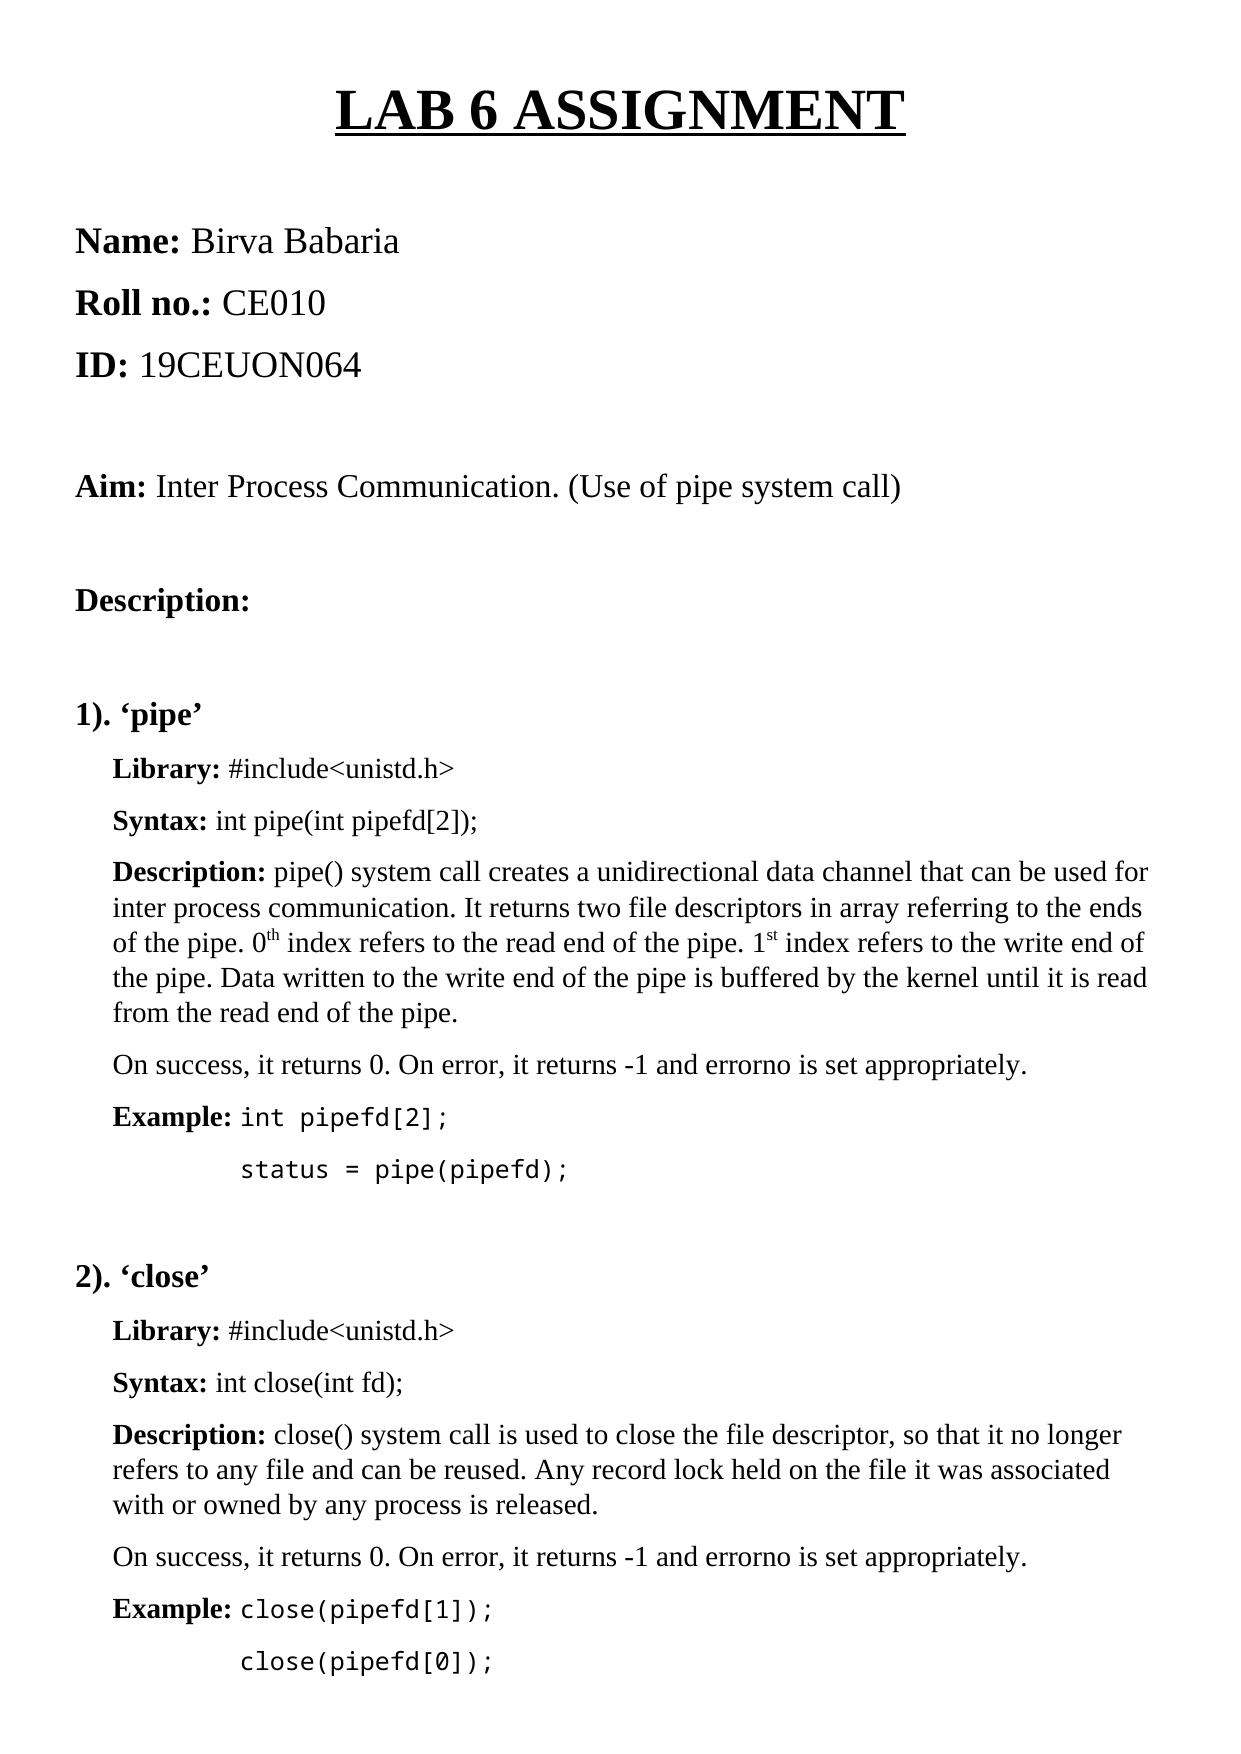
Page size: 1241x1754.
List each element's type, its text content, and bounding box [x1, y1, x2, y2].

text Roll no.: CE010 [75, 281, 1165, 324]
text Syntax: int pipe(int pipefd[2]); [112, 803, 1165, 836]
text close(pipefd[0]); [187, 1644, 1165, 1678]
text 1). ‘pipe’ [75, 694, 1165, 732]
text Example: close(pipefd[1]); [112, 1591, 1165, 1626]
text Description: [75, 580, 1165, 618]
text Description: pipe() system call creates a unidirectional data channel that can be used for inter process communication. It returns two file descriptors in array referring to the ends of the pipe. 0th index refers to the read end of the pipe. 1st index refers to the write end of the pipe. Data written to the write end of the pipe is buffered by the kernel until it is read from the read end of the pipe. [112, 854, 1165, 1029]
text Syntax: int close(int fd); [112, 1365, 1165, 1399]
text On success, it returns 0. On error, it returns -1 and errorno is set appropriately. [112, 1539, 1165, 1573]
text On success, it returns 0. On error, it returns -1 and errorno is set appropriately. [112, 1047, 1165, 1081]
text Library: #include<unistd.h> [112, 751, 1165, 784]
text ID: 19CEUON064 [75, 343, 1165, 386]
text Description: close() system call is used to close the file descriptor, so that it no longer refers to any file and can be reused. Any record lock held on the file it was associated with or owned by any process is released. [112, 1417, 1165, 1521]
text Aim: Inter Process Communication. (Use of pipe system call) [75, 466, 1165, 505]
text Example: int pipefd[2]; [112, 1099, 1165, 1134]
text Library: #include<unistd.h> [112, 1313, 1165, 1347]
text 2). ‘close’ [75, 1256, 1165, 1295]
text status = pipe(pipefd); [187, 1152, 1165, 1186]
text Name: Birva Babaria [75, 219, 1165, 262]
text LAB 6 ASSIGNMENT [75, 75, 1165, 142]
